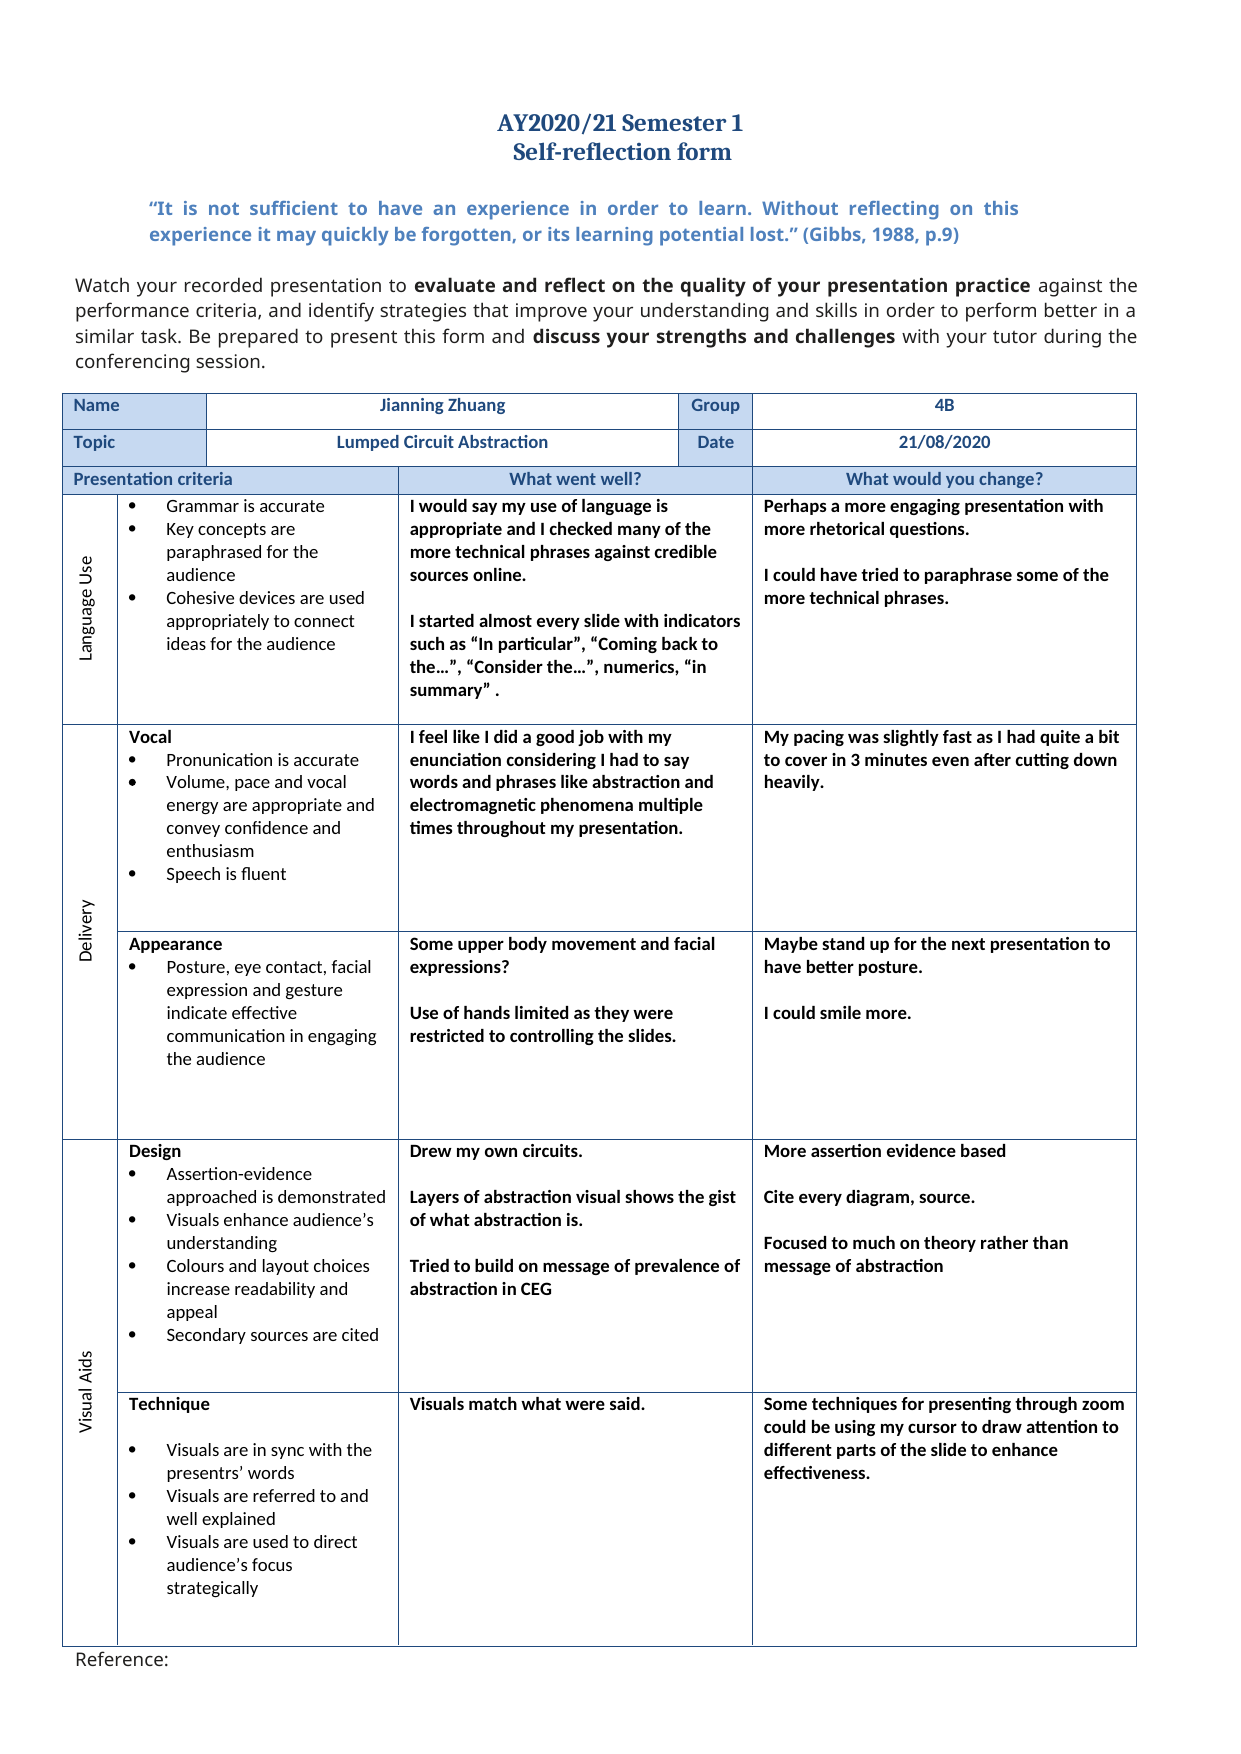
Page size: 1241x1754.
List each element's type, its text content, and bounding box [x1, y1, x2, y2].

table_cell Grammar is accurate Key concepts are paraphrased for the audience Cohesive devices are used appropriately to connect ideas for the audience [118, 495, 398, 724]
table_cell Technique Visuals are in sync with the presentrs’ words Visuals are referred to and well explained Visuals are used to direct audience’s focus strategically [118, 1393, 398, 1645]
table_cell Presentation criteria [63, 467, 398, 494]
table_cell Topic [63, 430, 206, 466]
table_cell Visual Aids [63, 1140, 118, 1646]
table_cell Vocal Pronunication is accurate Volume, pace and vocal energy are appropriate and convey confidence and enthusiasm Speech is fluent [118, 725, 398, 931]
table_cell What went well? [399, 467, 752, 494]
table_cell Visuals match what were said. [399, 1393, 752, 1645]
table_cell I feel like I did a good job with my enunciation considering I had to say words and phrases like abstraction and electromagnetic phenomena multiple times throughout my presentation. [399, 725, 752, 931]
table_header Group [679, 394, 752, 429]
table_cell Drew my own circuits. Layers of abstraction visual shows the gist of what abstraction is. Tried to build on message of prevalence of abstraction in CEG [399, 1140, 752, 1392]
table_header 4B [753, 394, 1136, 429]
table_cell My pacing was slightly fast as I had quite a bit to cover in 3 minutes even after cutting down heavily. [753, 725, 1136, 931]
table_cell Delivery [63, 725, 117, 1138]
text “It is not sufficient to have an experience in order to learn. Without reflecting on this experience it may quickly be forgotten, or its learning potential lost.” (Gibbs, 1988, p.9) [149, 195, 1020, 246]
table_cell Date [679, 430, 752, 466]
table_header Jianning Zhuang [207, 394, 678, 429]
text Self-reflection form [75, 138, 1165, 167]
table_cell Appearance Posture, eye contact, facial expression and gesture indicate effective communication in engaging the audience [118, 932, 398, 1138]
text AY2020/21 Semester 1 [75, 109, 1165, 138]
table_cell 21/08/2020 [753, 430, 1136, 466]
table_cell Language Use [63, 495, 117, 724]
table_cell Design Assertion-evidence approached is demonstrated Visuals enhance audience’s understanding Colours and layout choices increase readability and appeal Secondary sources are cited [118, 1140, 398, 1392]
table_cell More assertion evidence based Cite every diagram, source. Focused to much on theory rather than message of abstraction [753, 1140, 1136, 1392]
table_header Name [63, 394, 206, 429]
table_cell Some upper body movement and facial expressions? Use of hands limited as they were restricted to controlling the slides. [399, 932, 752, 1138]
text Watch your recorded presentation to evaluate and reflect on the quality of your presentation practice against the performance criteria, and identify strategies that improve your understanding and skills in order to perform better in a similar task. Be prepared to present this form and discuss your strengths and challenges with your tutor during the conferencing session. [75, 272, 1138, 374]
table_cell I would say my use of language is appropriate and I checked many of the more technical phrases against credible sources online. I started almost every slide with indicators such as “In particular”, “Coming back to the…”, “Consider the…”, numerics, “in summary” . [399, 495, 752, 724]
table_cell Perhaps a more engaging presentation with more rhetorical questions. I could have tried to paraphrase some of the more technical phrases. [753, 495, 1136, 724]
table_cell Some techniques for presenting through zoom could be using my cursor to draw attention to different parts of the slide to enhance effectiveness. [753, 1393, 1136, 1645]
table_cell What would you change? [753, 467, 1136, 494]
table_cell Maybe stand up for the next presentation to have better posture. I could smile more. [753, 932, 1136, 1138]
text Reference: [75, 374, 1165, 1672]
table_cell Lumped Circuit Abstraction [207, 430, 678, 466]
